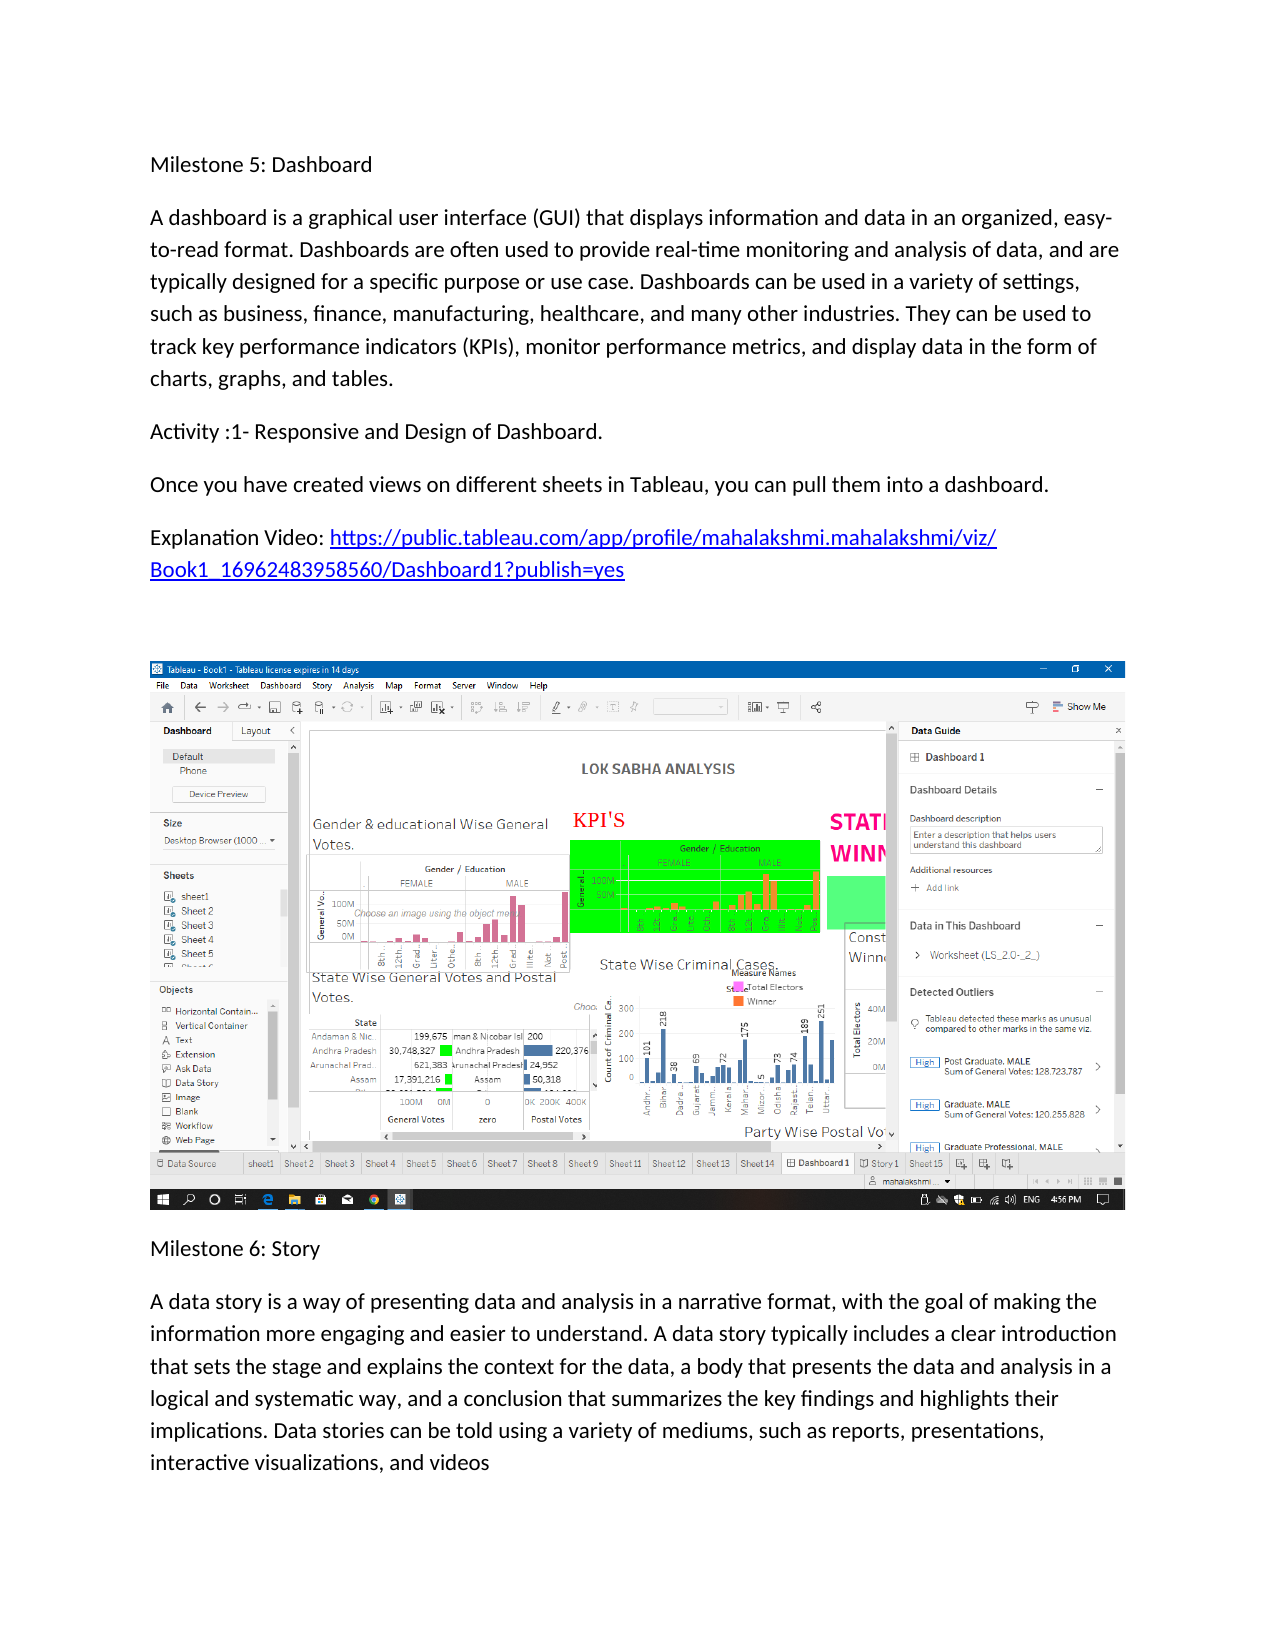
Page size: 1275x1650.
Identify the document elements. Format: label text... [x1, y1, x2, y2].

text Explanation Video: https://public.tableau.com/app/profile/mahalakshmi.mahalakshmi/viz/Book1_16962483958560/Dashboard1?publish=yes [150, 523, 1125, 583]
text Milestone 5: Dashboard [150, 150, 1125, 178]
text Milestone 6: Story [150, 1234, 1125, 1262]
text A data story is a way of presenting data and analysis in a narrative format, with the goal of making the information more engaging and easier to understand. A data story typically includes a clear introduction that sets the stage and explains the context for the data, a body that presents the data and analysis in a logical and systematic way, and a conclusion that summarizes the key findings and highlights their implications. Data stories can be told using a variety of mediums, such as reports, presentations, interactive visualizations, and videos [150, 1287, 1125, 1476]
text Activity :1- Responsive and Design of Dashboard. [150, 417, 1125, 445]
text A dashboard is a graphical user interface (GUI) that displays information and data in an organized, easy-to-read format. Dashboards are often used to provide real-time monitoring and analysis of data, and are typically designed for a specific purpose or use case. Dashboards can be used in a variety of settings, such as business, finance, manufacturing, healthcare, and many other industries. They can be used to track key performance indicators (KPIs), monitor performance metrics, and display data in the form of charts, graphs, and tables. [150, 203, 1125, 392]
text Once you have created views on different sheets in Tableau, you can pull them into a dashboard. [150, 470, 1125, 498]
picture [150, 661, 1125, 1210]
